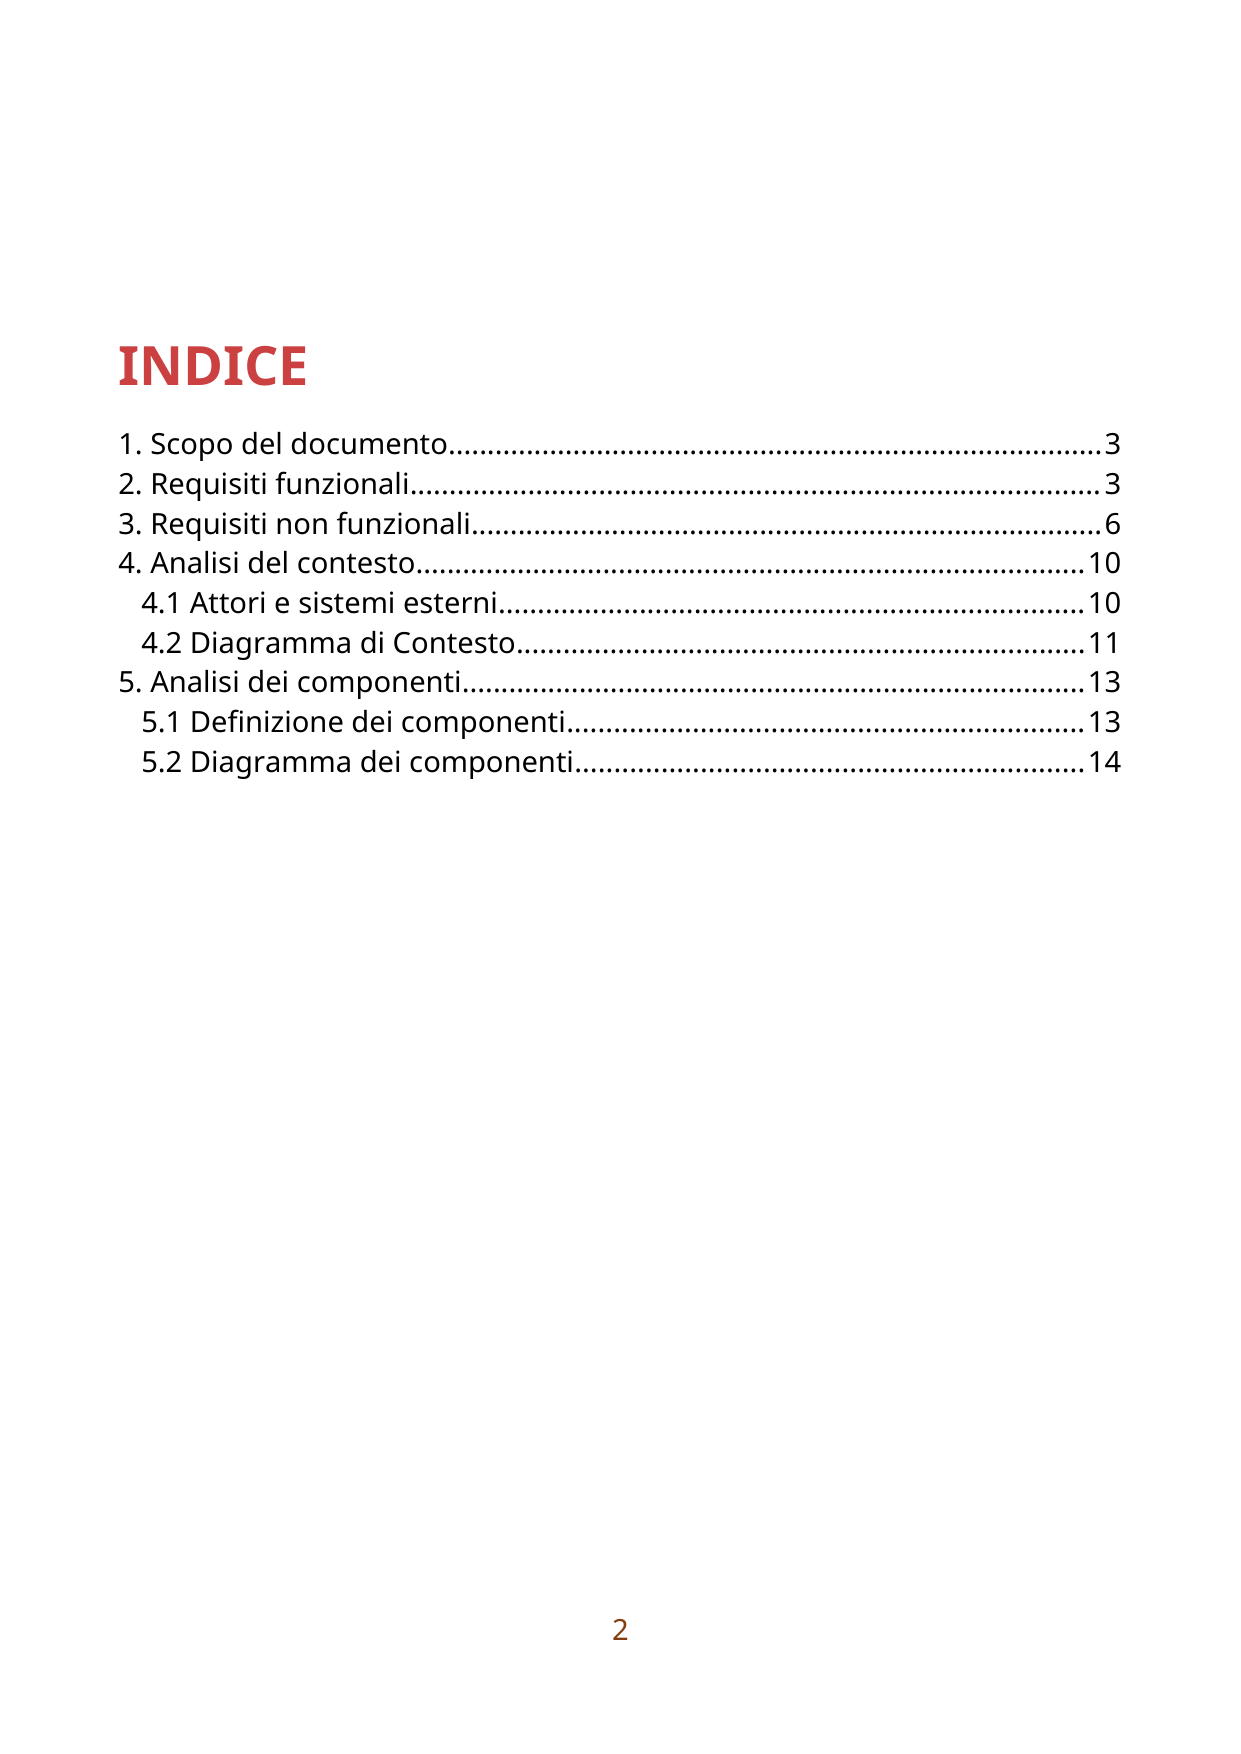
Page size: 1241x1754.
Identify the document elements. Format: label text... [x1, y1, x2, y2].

text 3. Requisiti non funzionali 6 [118, 503, 1122, 543]
text 4. Analisi del contesto 10 [118, 543, 1122, 582]
text 5.2 Diagramma dei componenti 14 [118, 741, 1122, 781]
text INDICE [118, 327, 1122, 401]
text 4.2 Diagramma di Contesto 11 [118, 622, 1122, 662]
text 1. Scopo del documento 3 [118, 423, 1122, 463]
text 5. Analisi dei componenti 13 [118, 662, 1122, 701]
text 5.1 Definizione dei componenti 13 [118, 701, 1122, 741]
text 4.1 Attori e sistemi esterni 10 [118, 582, 1122, 622]
text 2. Requisiti funzionali 3 [118, 463, 1122, 503]
